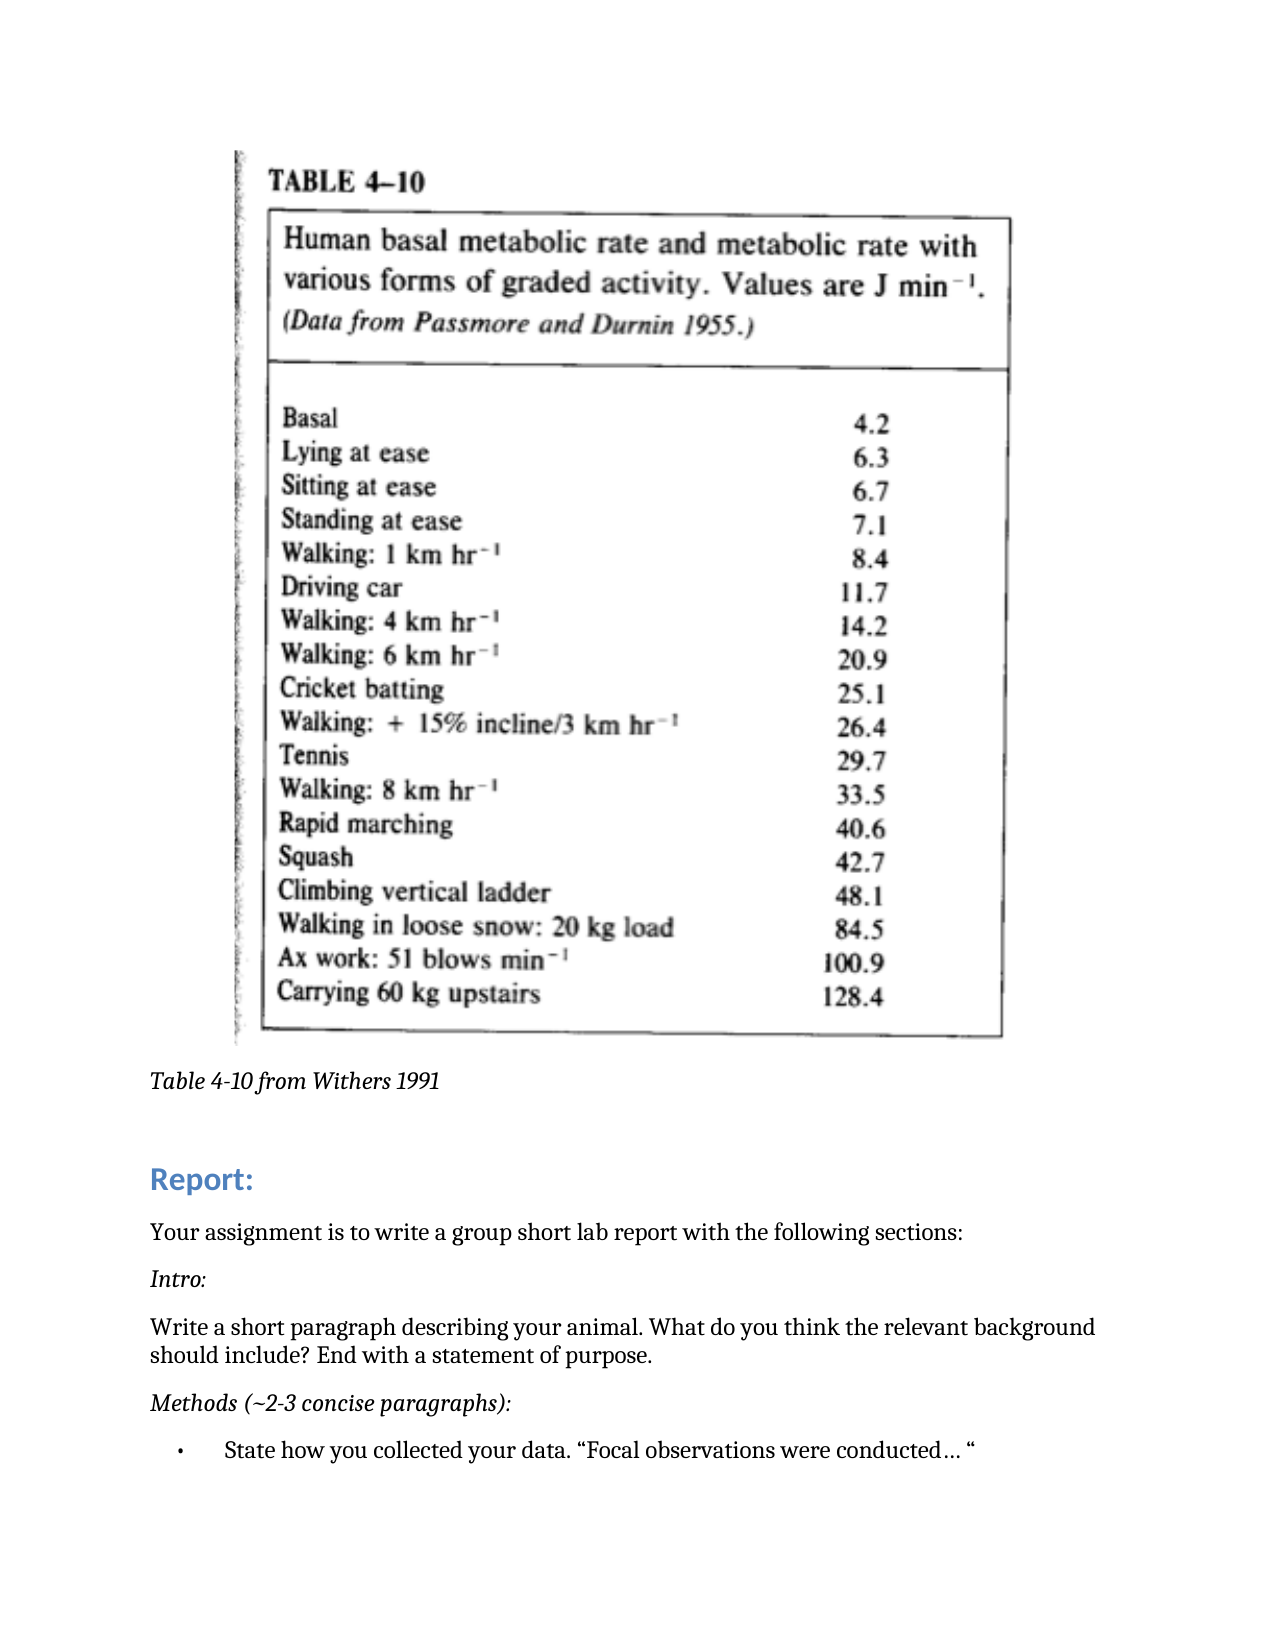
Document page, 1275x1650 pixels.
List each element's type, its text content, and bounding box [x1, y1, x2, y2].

picture [234, 150, 1018, 1046]
text Intro: [150, 1265, 1125, 1294]
table_header Table 4-10 from Withers 1991 [139, 150, 1114, 1108]
text Methods (~2-3 concise paragraphs): [150, 1389, 1125, 1417]
list State how you collected your data. “Focal observations were conducted… “ [175, 1436, 1125, 1494]
text Write a short paragraph describing your animal. What do you think the relevant background should include? End with a statement of purpose. [150, 1312, 1125, 1370]
text Your assignment is to write a group short lab report with the following sections: [150, 1217, 1125, 1246]
subtitle Report: [150, 1158, 1125, 1199]
